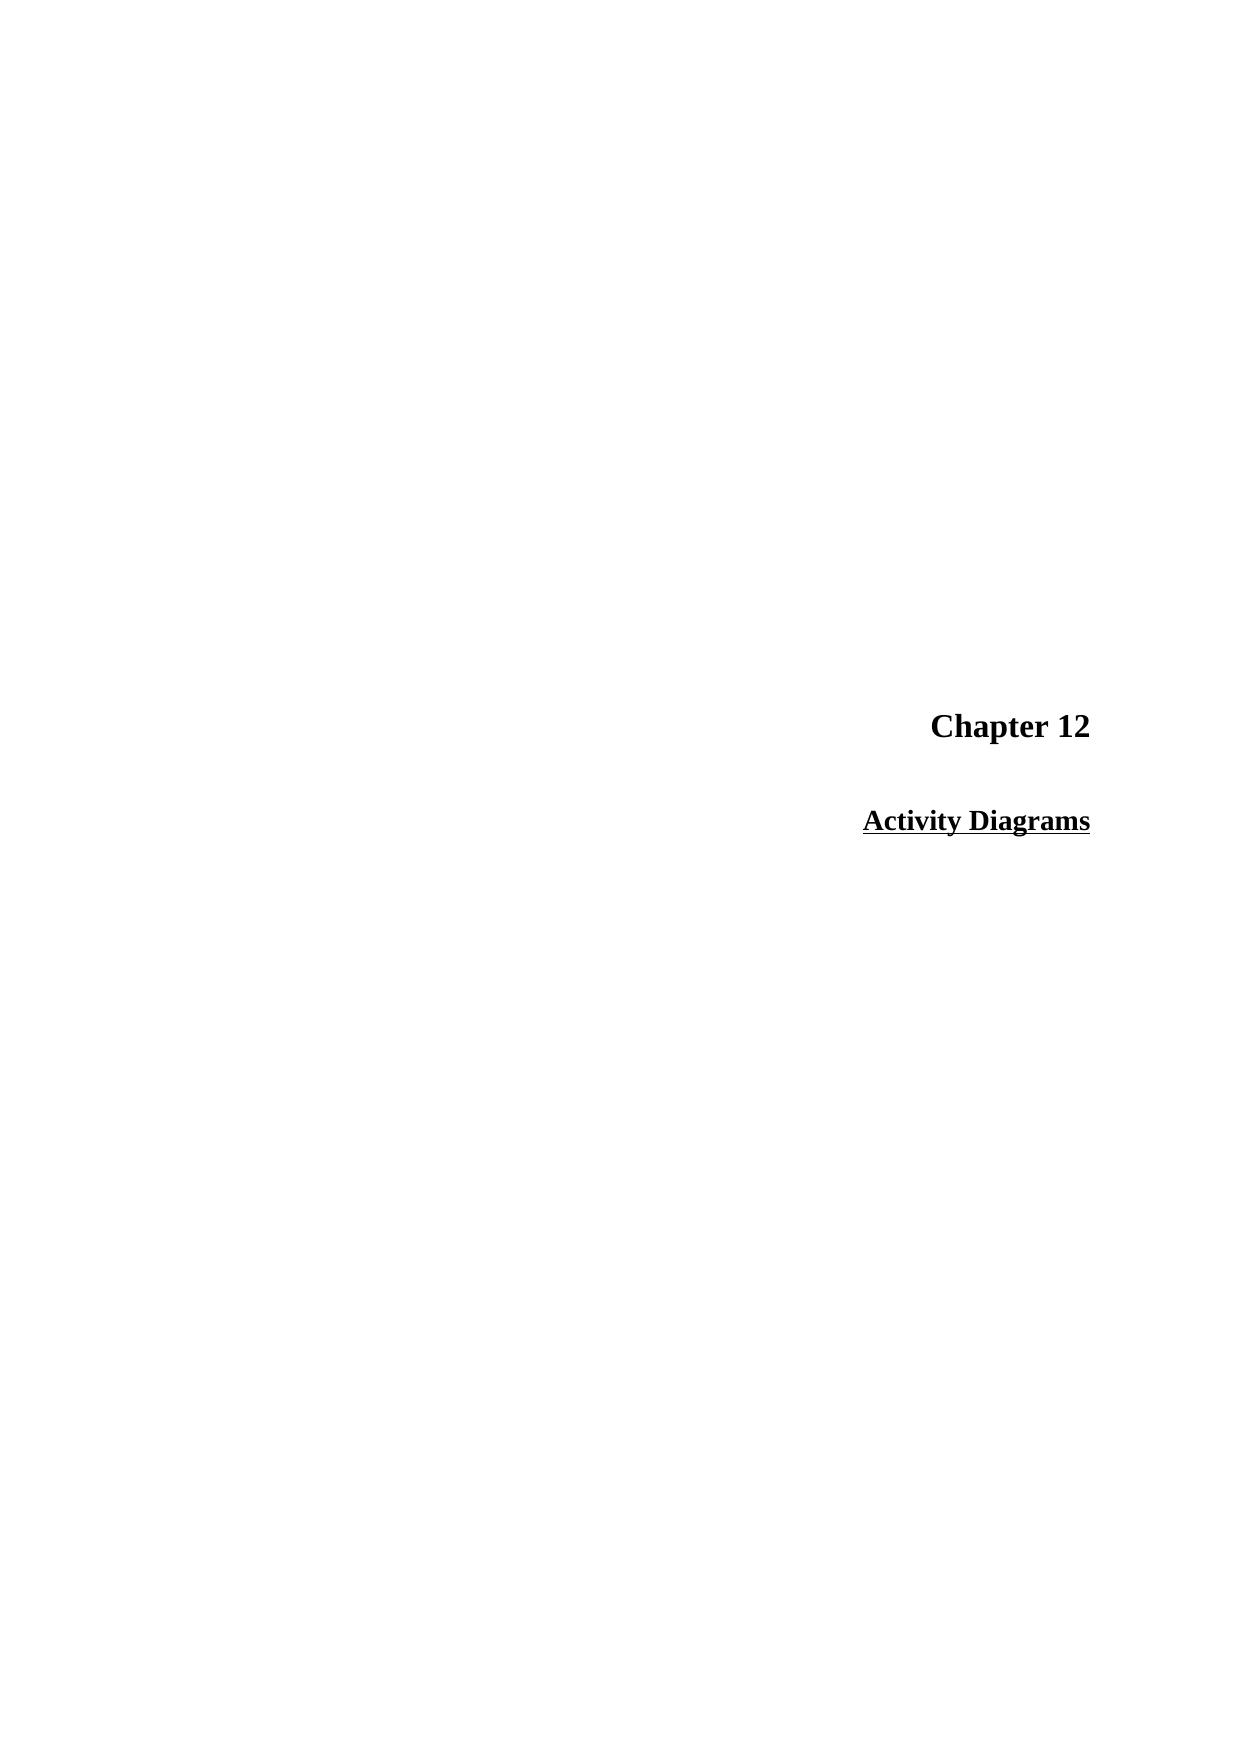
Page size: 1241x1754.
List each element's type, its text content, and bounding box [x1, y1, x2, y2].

subtitle Activity Diagrams [262, 803, 1090, 837]
subtitle Chapter 12 [187, 706, 1090, 744]
